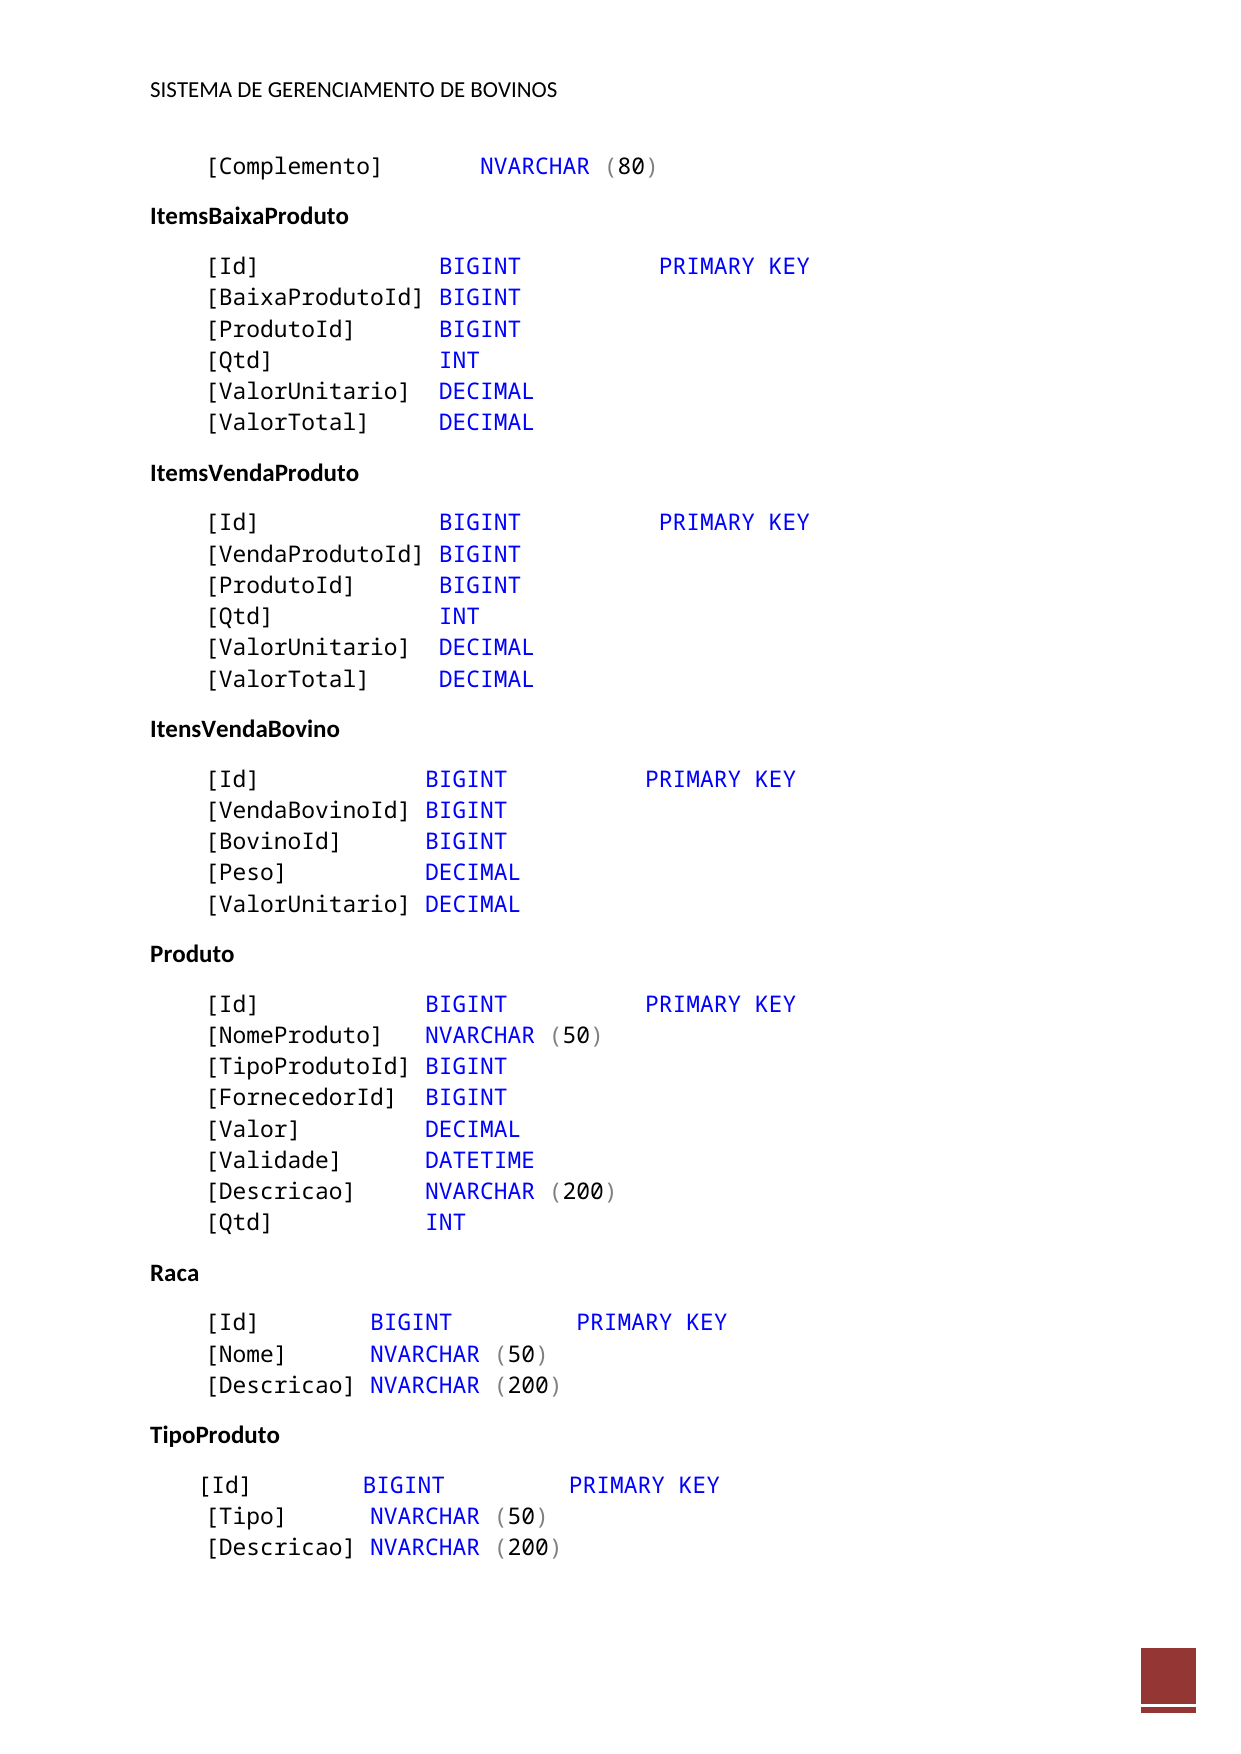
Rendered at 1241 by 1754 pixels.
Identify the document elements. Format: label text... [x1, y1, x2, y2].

text TipoProduto [150, 1419, 1090, 1450]
text ItemsBaixaProduto [150, 200, 1090, 231]
text [Validade] DATETIME [150, 1144, 1090, 1175]
text [Descricao] NVARCHAR (200) [150, 1175, 1090, 1206]
text Produto [150, 938, 1090, 968]
text [Peso] DECIMAL [150, 856, 1090, 887]
text [Id] BIGINT PRIMARY KEY [150, 762, 1090, 794]
text [ValorTotal] DECIMAL [150, 406, 1090, 437]
text [Descricao] NVARCHAR (200) [150, 1531, 1090, 1562]
text [FornecedorId] BIGINT [150, 1081, 1090, 1112]
text [ProdutoId] BIGINT [150, 312, 1090, 344]
text [Id] BIGINT PRIMARY KEY [150, 250, 1090, 281]
text [ProdutoId] BIGINT [150, 569, 1090, 600]
text [Descricao] NVARCHAR (200) [150, 1369, 1090, 1400]
text [ValorTotal] DECIMAL [150, 662, 1090, 694]
text [NomeProduto] NVARCHAR (50) [150, 1019, 1090, 1050]
text Raca [150, 1257, 1090, 1287]
text [Valor] DECIMAL [150, 1112, 1090, 1144]
text [TipoProdutoId] BIGINT [150, 1050, 1090, 1081]
text [Qtd] INT [150, 1206, 1090, 1237]
text ItemsVendaProduto [150, 457, 1090, 487]
text [VendaProdutoId] BIGINT [150, 537, 1090, 569]
text [Qtd] INT [150, 600, 1090, 631]
text [ValorUnitario] DECIMAL [150, 887, 1090, 919]
text [Id] BIGINT PRIMARY KEY [150, 987, 1090, 1019]
text [ValorUnitario] DECIMAL [150, 631, 1090, 662]
text [BovinoId] BIGINT [150, 825, 1090, 856]
text [Id] BIGINT PRIMARY KEY [150, 506, 1090, 537]
text [Id] BIGINT PRIMARY KEY [150, 1469, 1090, 1500]
text [Id] BIGINT PRIMARY KEY [150, 1306, 1090, 1337]
text [Qtd] INT [150, 344, 1090, 375]
text [Tipo] NVARCHAR (50) [150, 1500, 1090, 1531]
text [Complemento] NVARCHAR (80) [150, 150, 1090, 181]
text [ValorUnitario] DECIMAL [150, 375, 1090, 406]
text [VendaBovinoId] BIGINT [150, 794, 1090, 825]
text [BaixaProdutoId] BIGINT [150, 281, 1090, 312]
text [Nome] NVARCHAR (50) [150, 1337, 1090, 1369]
text ItensVendaBovino [150, 713, 1090, 743]
